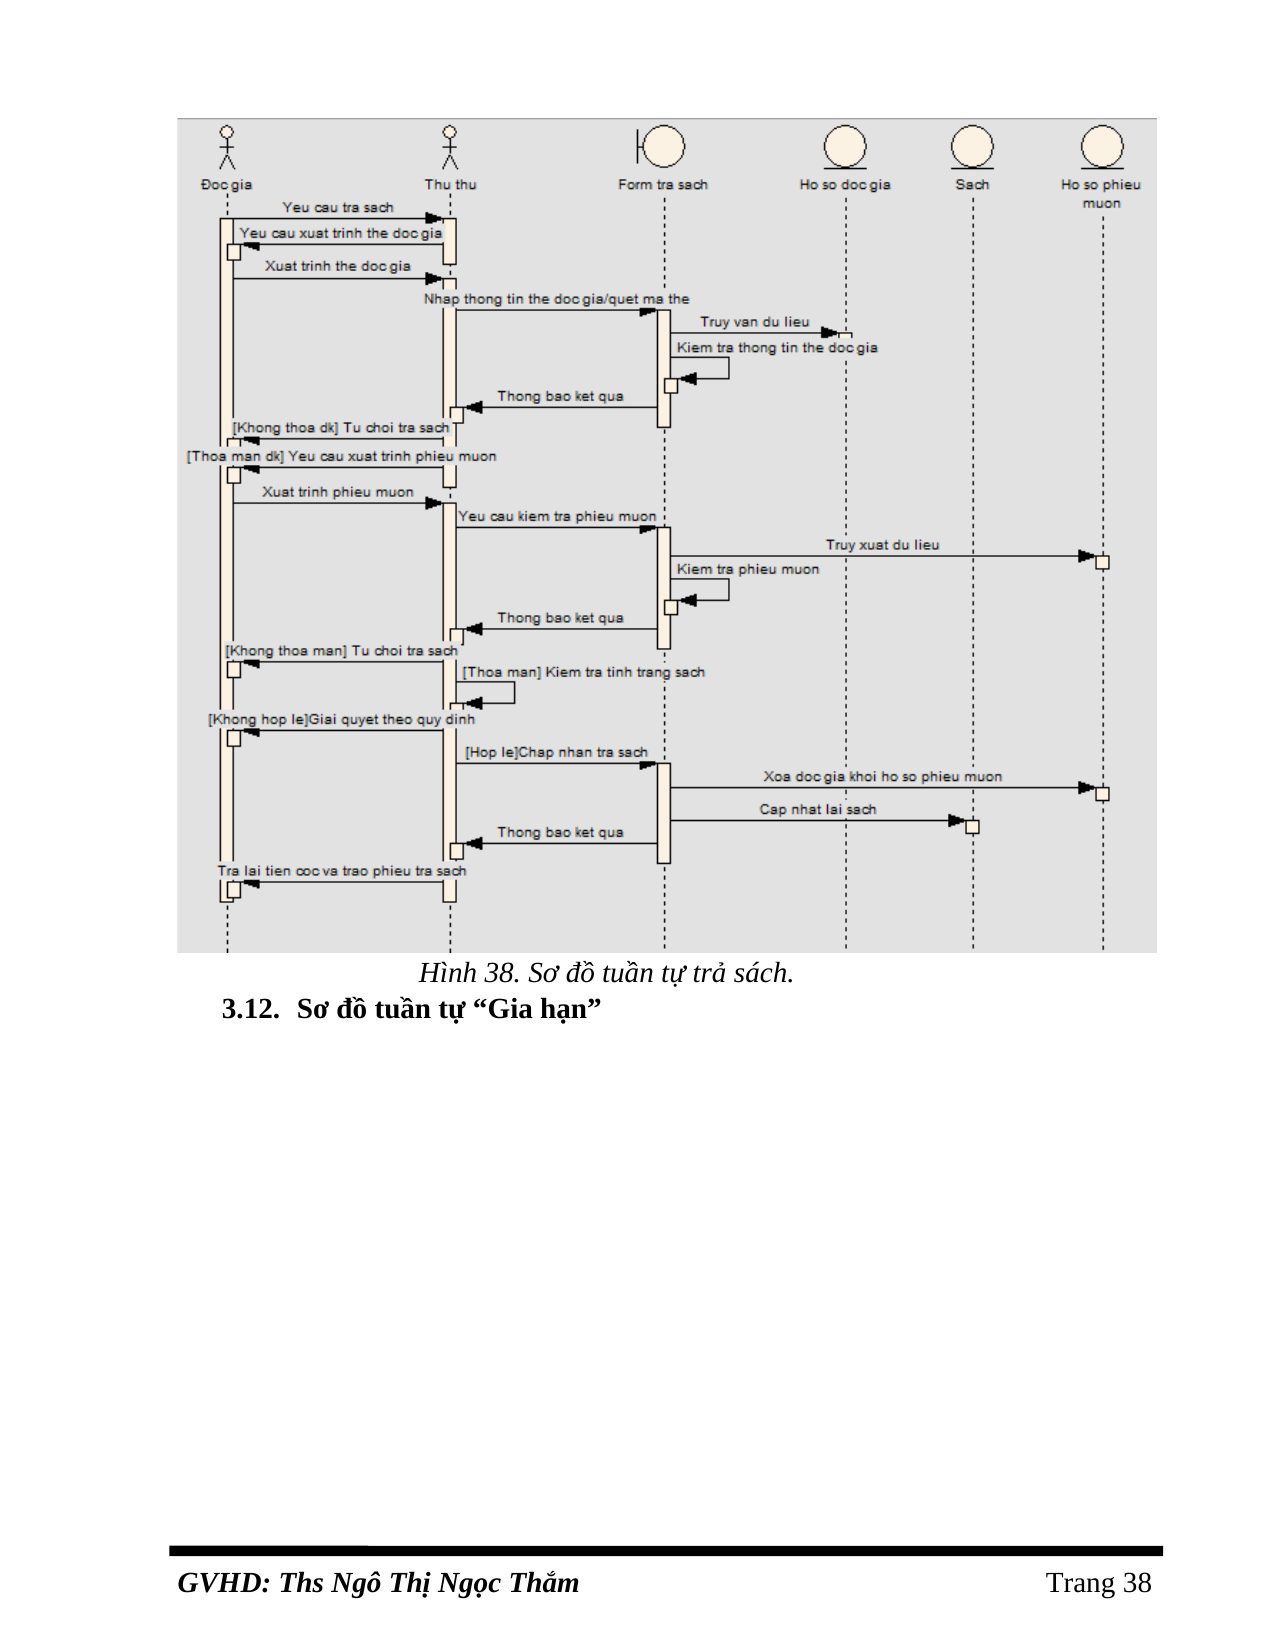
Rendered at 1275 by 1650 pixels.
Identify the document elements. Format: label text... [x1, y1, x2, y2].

text Hình 38. Sơ đồ tuần tự trả sách. [177, 955, 1039, 988]
picture [177, 118, 1157, 953]
list Sơ đồ tuần tự “Gia hạn” [222, 991, 1039, 1025]
